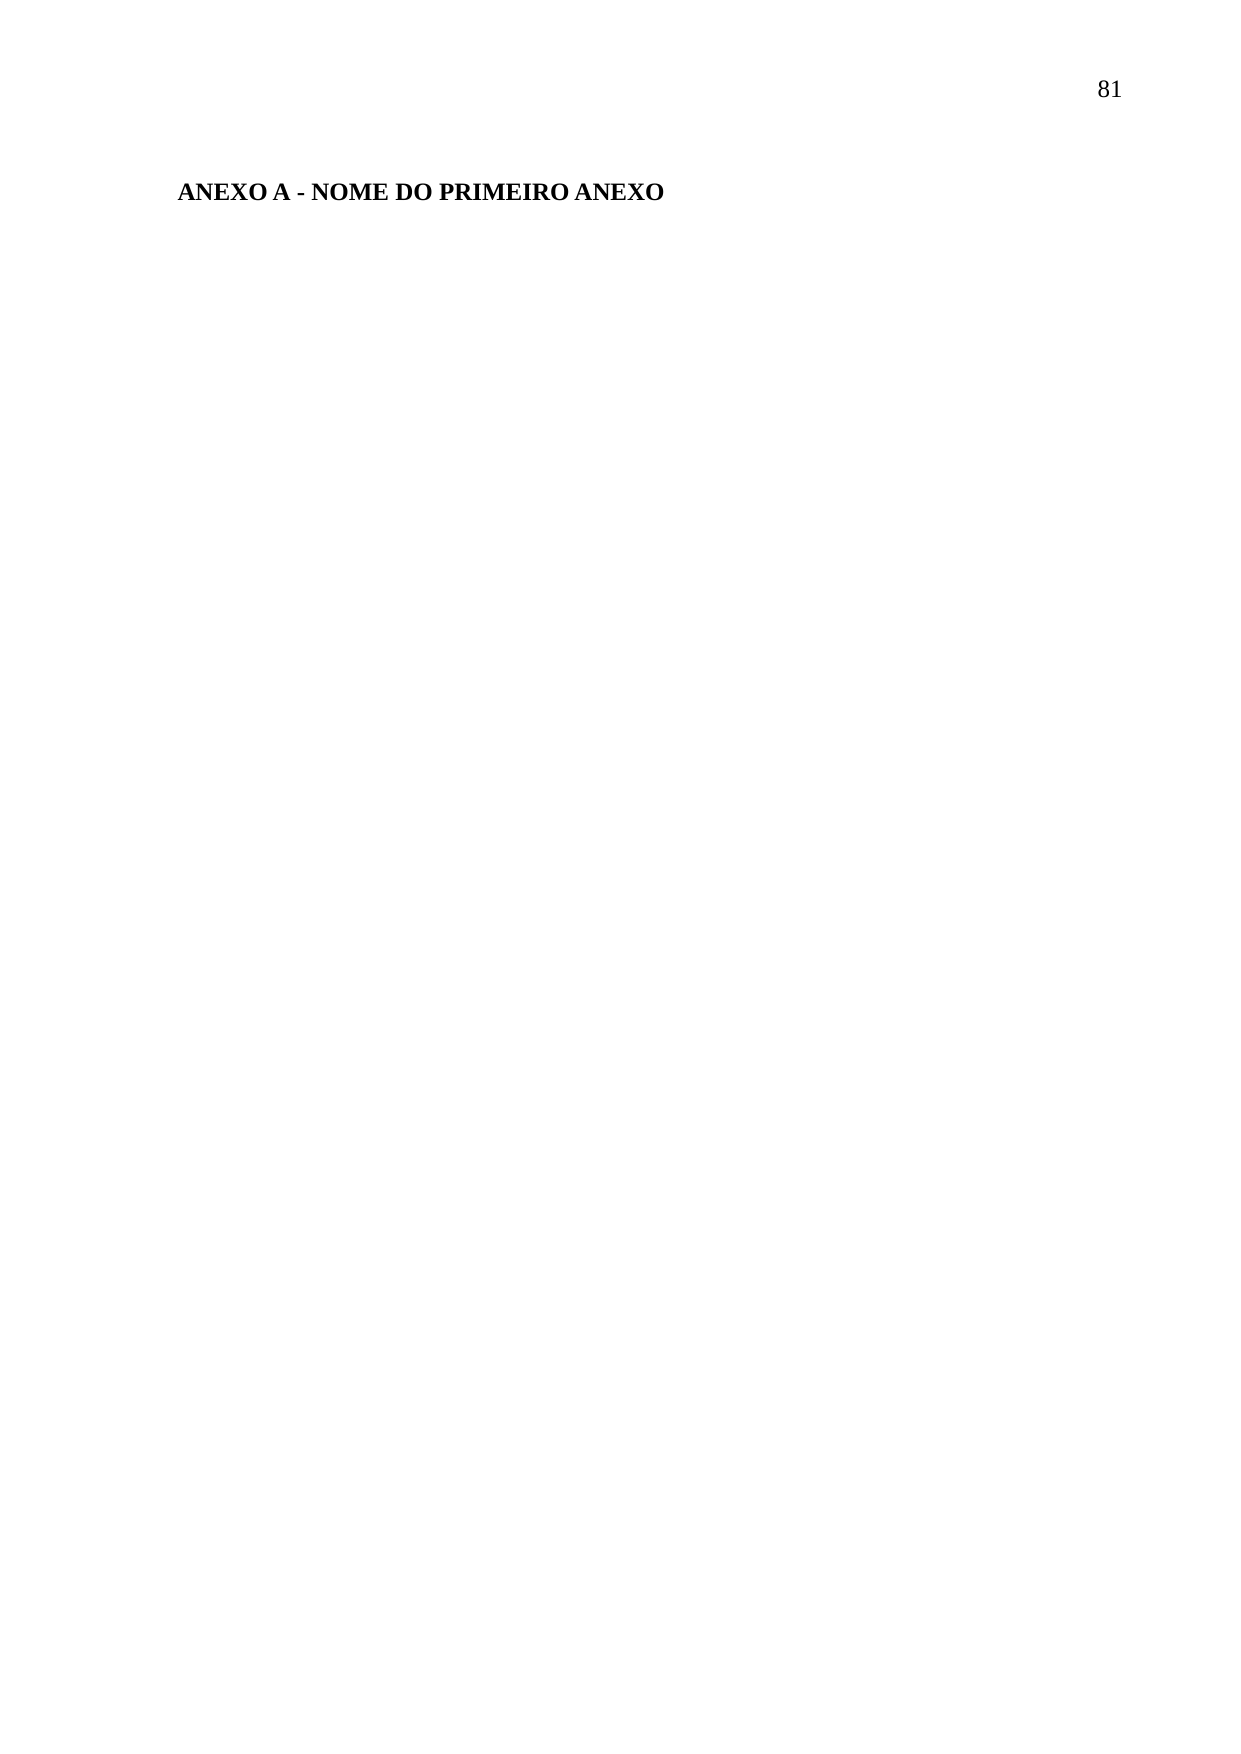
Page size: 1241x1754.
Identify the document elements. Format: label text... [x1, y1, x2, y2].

subtitle ANEXO A - NOME DO PRIMEIRO ANEXO [177, 177, 1122, 206]
